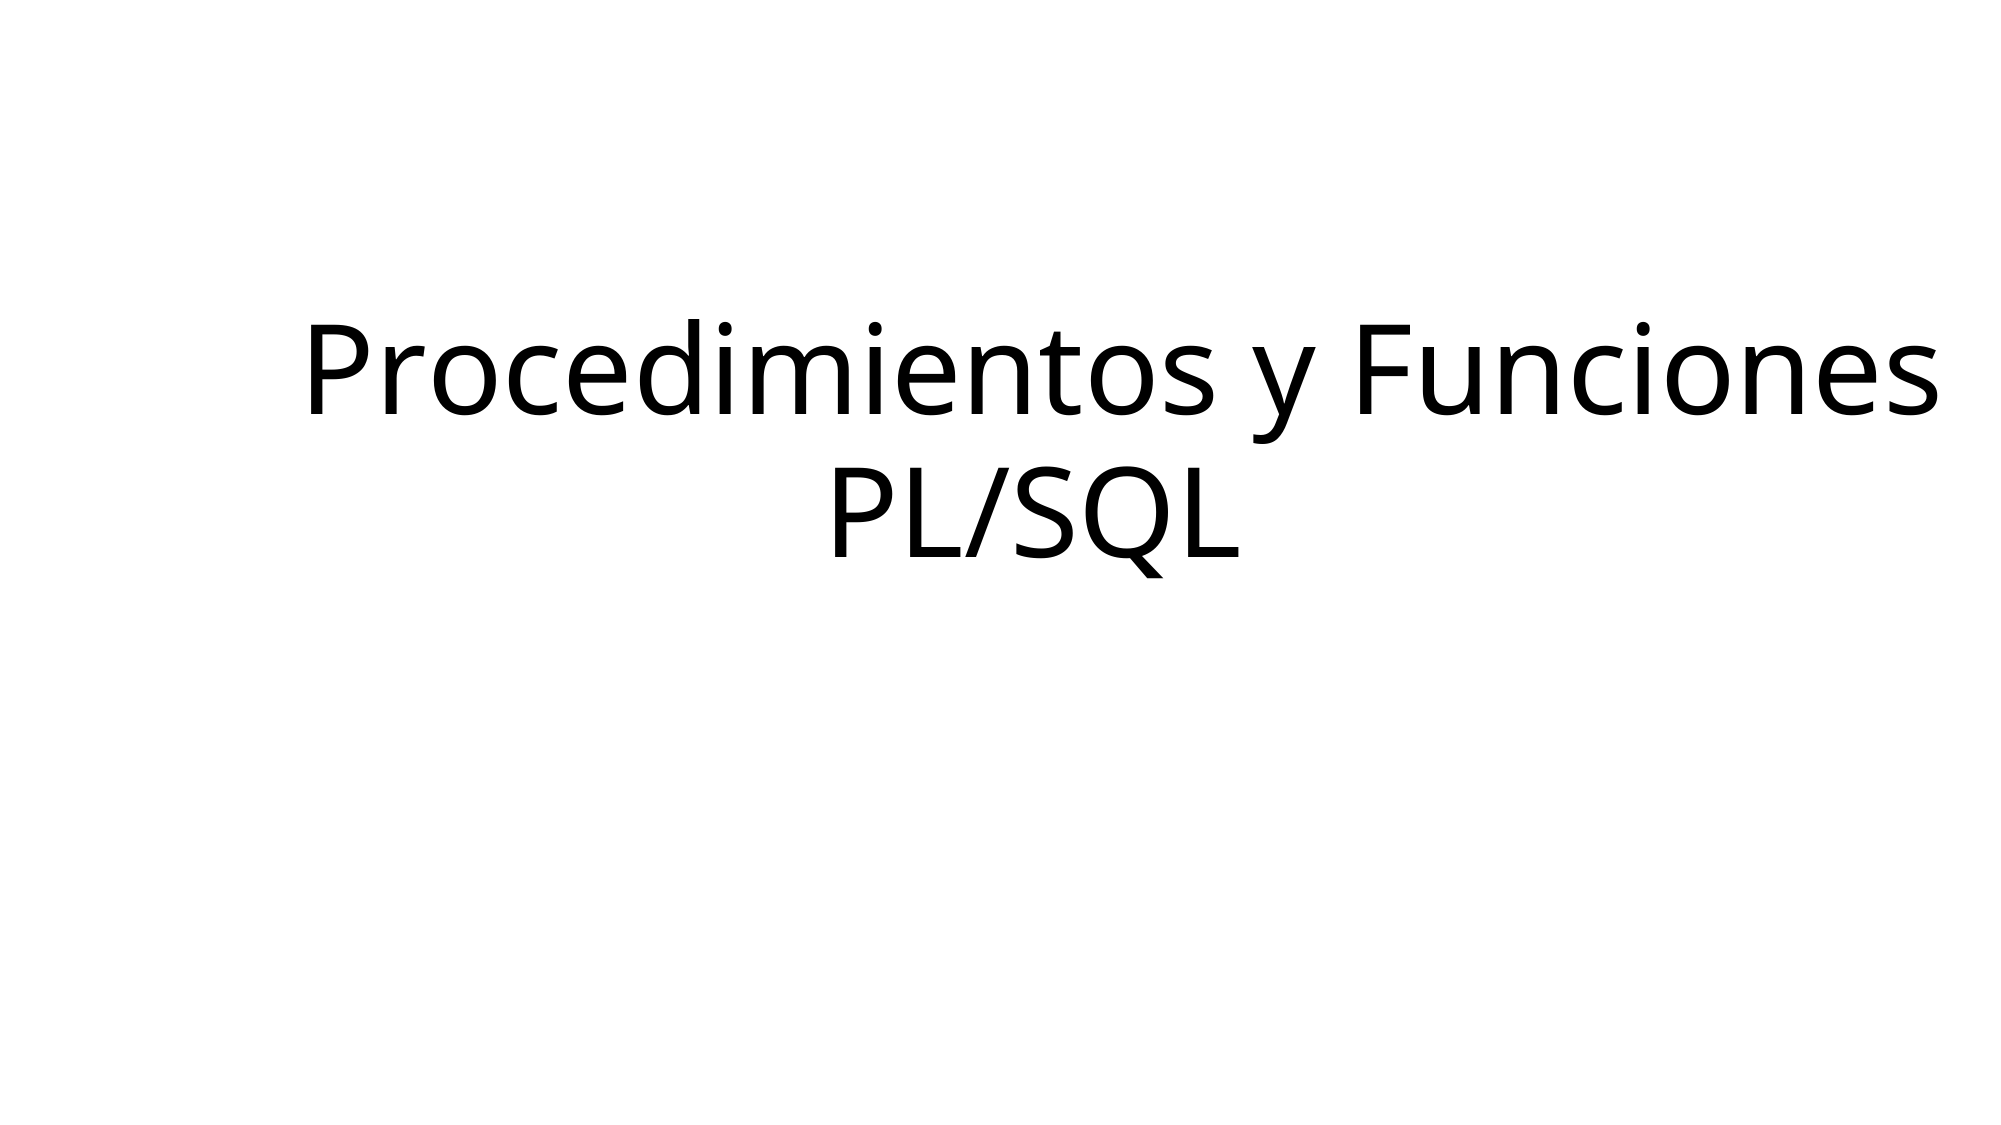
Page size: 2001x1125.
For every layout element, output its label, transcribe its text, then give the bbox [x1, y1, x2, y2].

title Procedimientos y Funciones PL/SQL [299, 294, 1985, 594]
